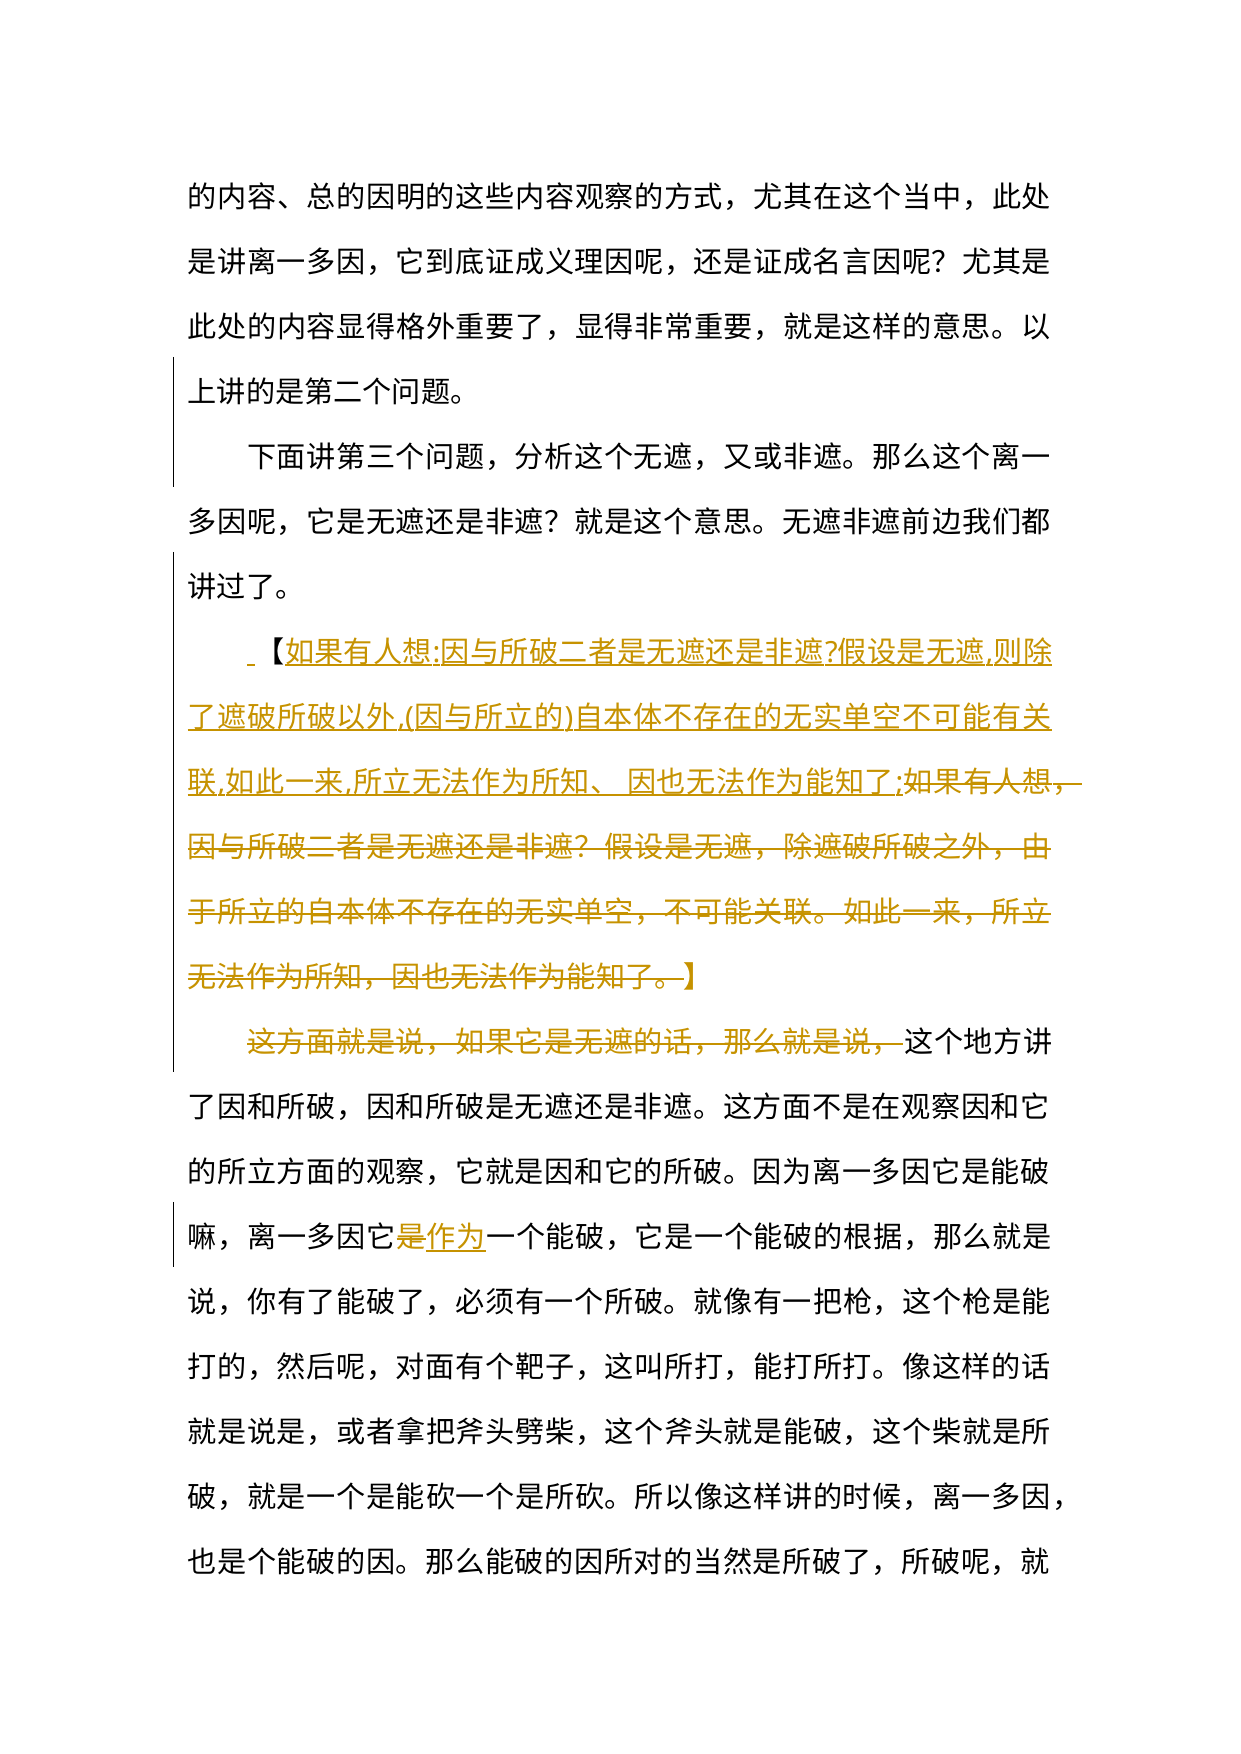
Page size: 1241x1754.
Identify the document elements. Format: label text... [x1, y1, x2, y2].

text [187, 162, 1053, 422]
text 【】 [187, 617, 1053, 1007]
text 下面讲第三个问题，分析这个无遮，又或非遮。那么这个离一多因呢，它是无遮还是非遮？就是这个意思。无遮非遮前边我们都讲过了。 [187, 422, 1053, 617]
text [187, 1007, 1053, 1592]
